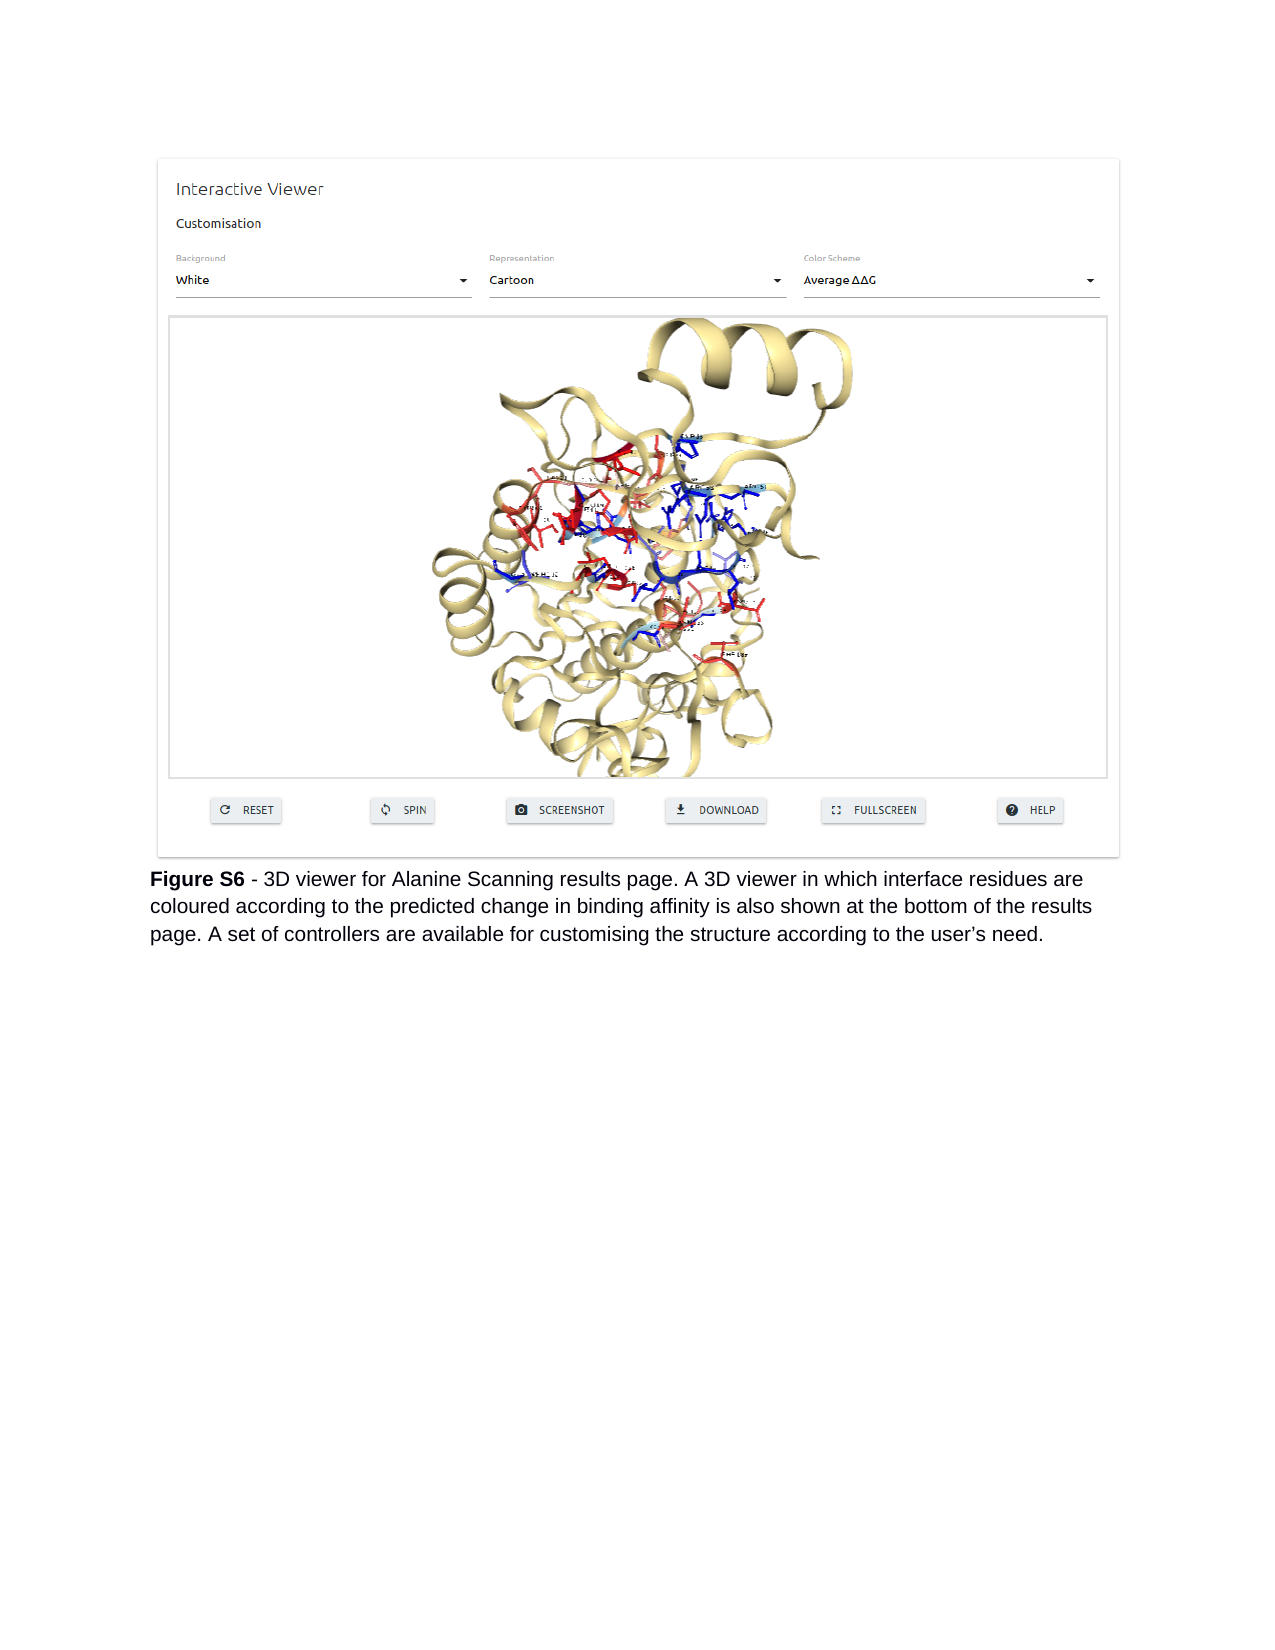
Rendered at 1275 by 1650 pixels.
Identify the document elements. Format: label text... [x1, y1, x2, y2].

picture [150, 150, 1125, 863]
text Figure S6 - 3D viewer for Alanine Scanning results page. A 3D viewer in which interface residues are coloured according to the predicted change in binding affinity is also shown at the bottom of the results page. A set of controllers are available for customising the structure according to the user’s need. [150, 867, 1125, 946]
